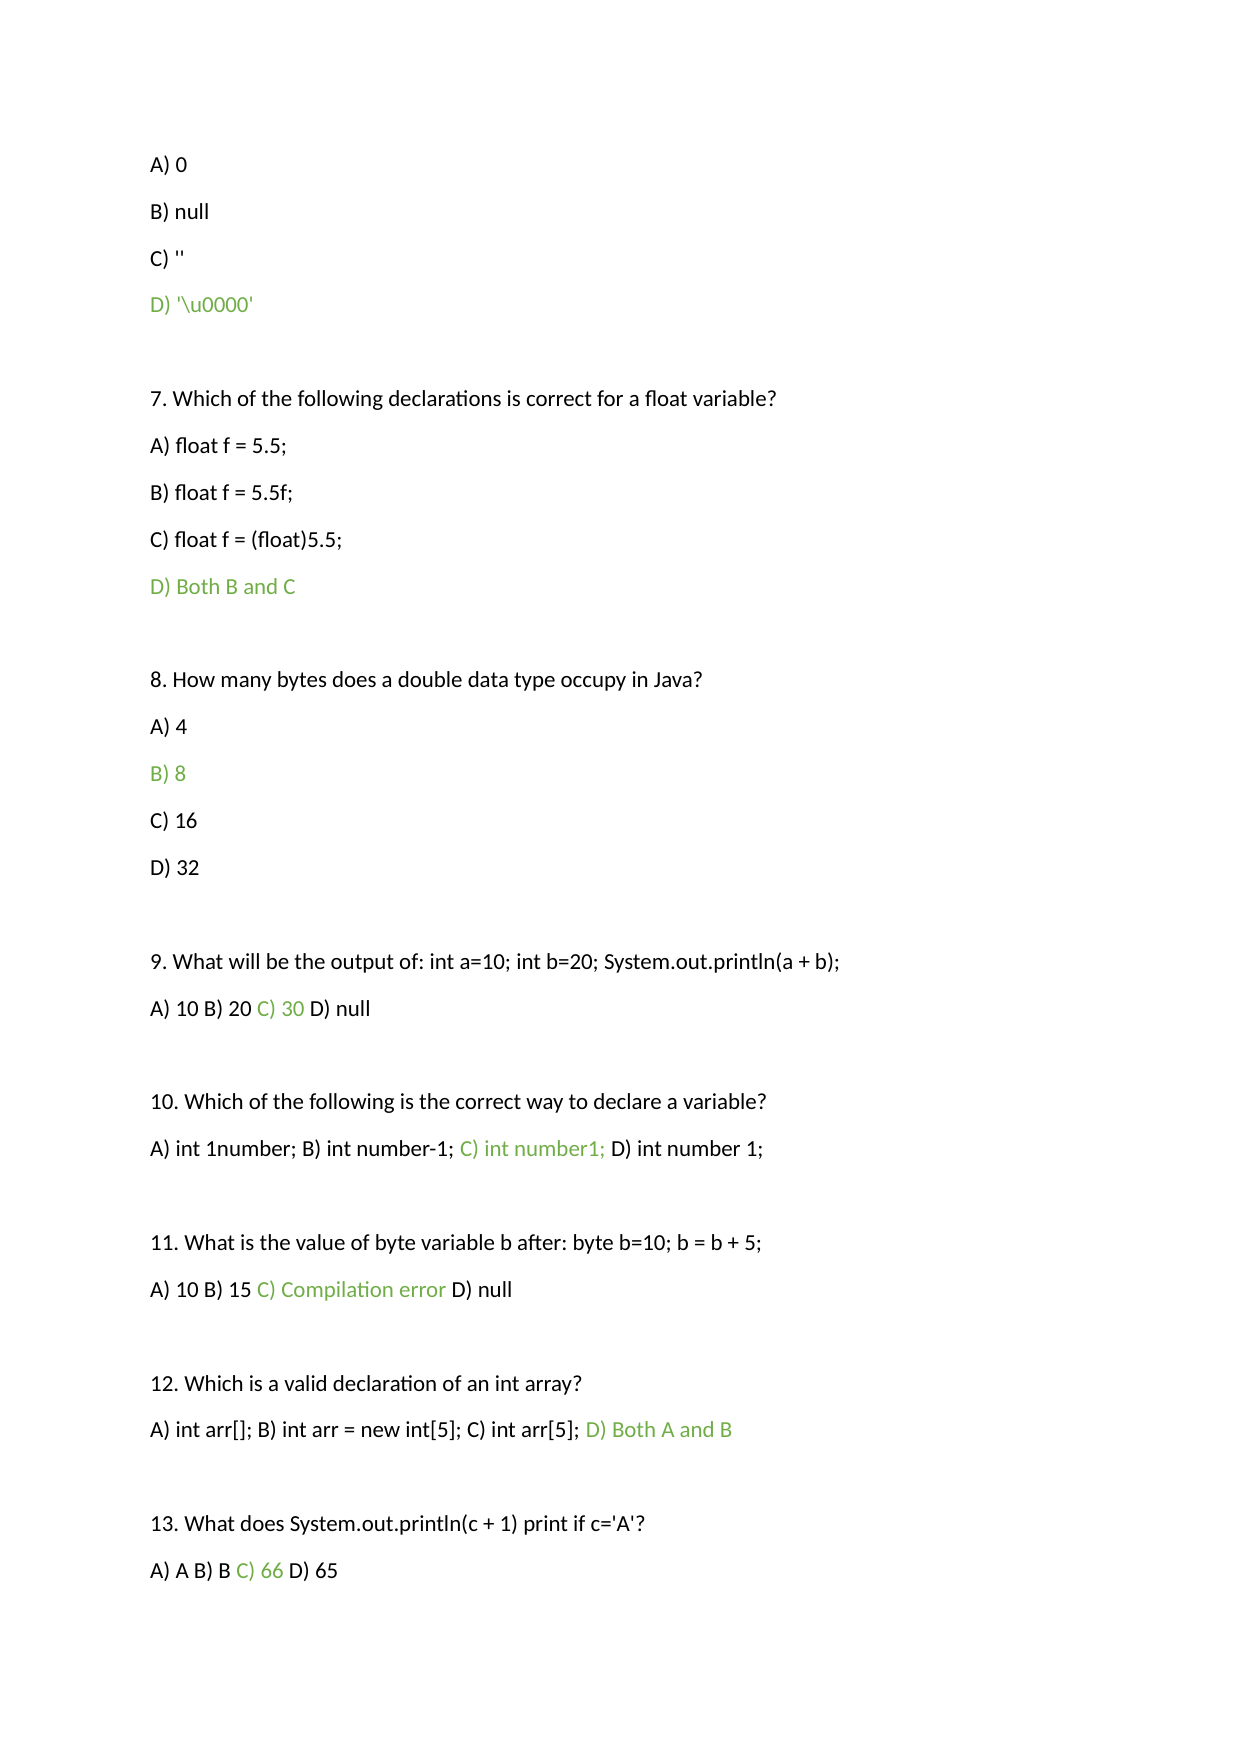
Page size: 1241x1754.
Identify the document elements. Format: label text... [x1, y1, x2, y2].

text C) 16 [150, 806, 1090, 834]
text A) A B) B C) 66 D) 65 [150, 1556, 1090, 1584]
text 10. Which of the following is the correct way to declare a variable? [150, 1087, 1090, 1116]
text 12. Which is a valid declaration of an int array? [150, 1369, 1090, 1397]
text D) '\u0000' [150, 291, 1090, 319]
text A) 4 [150, 712, 1090, 741]
text 8. How many bytes does a double data type occupy in Java? [150, 666, 1090, 694]
text B) 8 [150, 759, 1090, 787]
text 13. What does System.out.println(c + 1) print if c='A'? [150, 1509, 1090, 1537]
text D) Both B and C [150, 572, 1090, 600]
text C) '' [150, 244, 1090, 272]
text D) 32 [150, 853, 1090, 881]
text 11. What is the value of byte variable b after: byte b=10; b = b + 5; [150, 1228, 1090, 1256]
text C) float f = (float)5.5; [150, 525, 1090, 553]
text A) 10 B) 15 C) Compilation error D) null [150, 1275, 1090, 1303]
text A) 0 [150, 150, 1090, 178]
text B) null [150, 197, 1090, 225]
text A) int 1number; B) int number-1; C) int number1; D) int number 1; [150, 1134, 1090, 1162]
text A) float f = 5.5; [150, 431, 1090, 459]
text 9. What will be the output of: int a=10; int b=20; System.out.println(a + b); [150, 947, 1090, 975]
text 7. Which of the following declarations is correct for a float variable? [150, 384, 1090, 412]
text B) float f = 5.5f; [150, 478, 1090, 506]
text A) int arr[]; B) int arr = new int[5]; C) int arr[5]; D) Both A and B [150, 1416, 1090, 1444]
text A) 10 B) 20 C) 30 D) null [150, 994, 1090, 1022]
